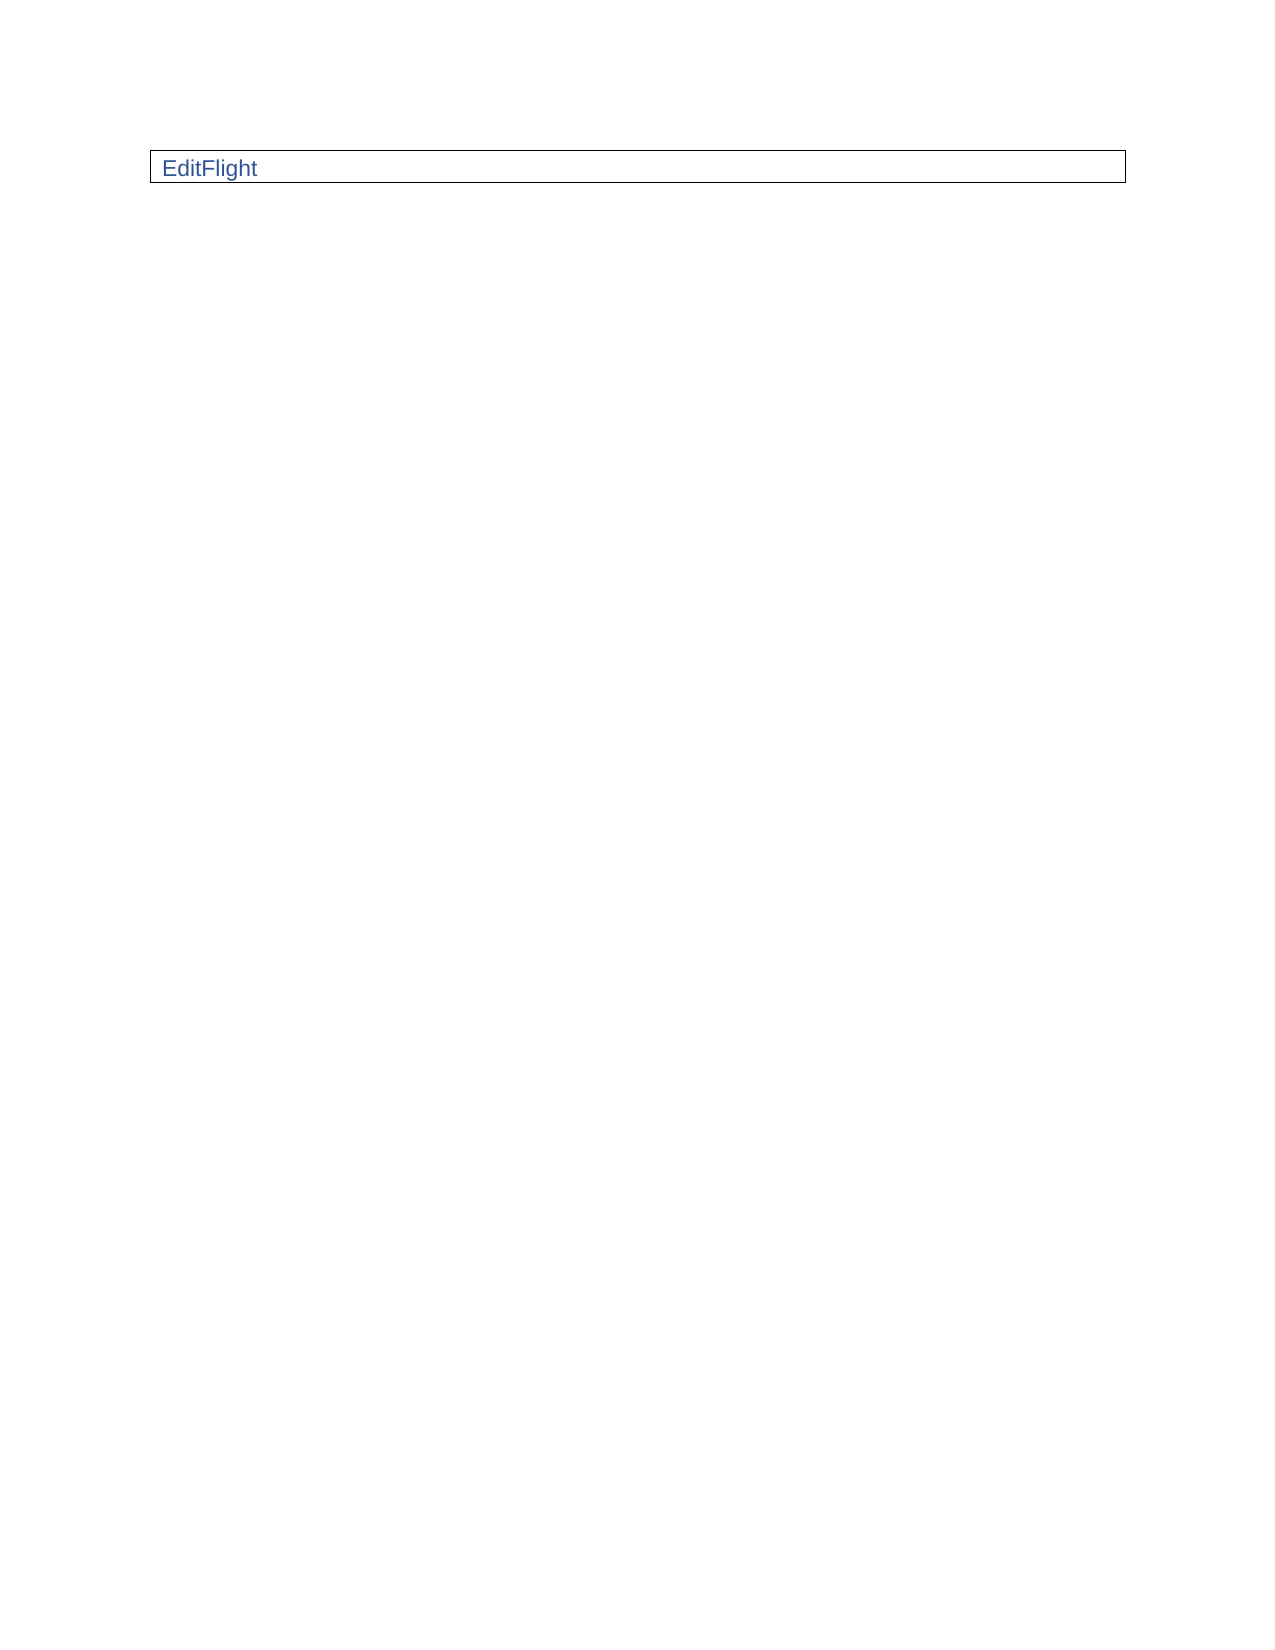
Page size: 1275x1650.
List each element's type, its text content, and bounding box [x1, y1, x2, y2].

table_cell EditFlight [151, 151, 1125, 182]
